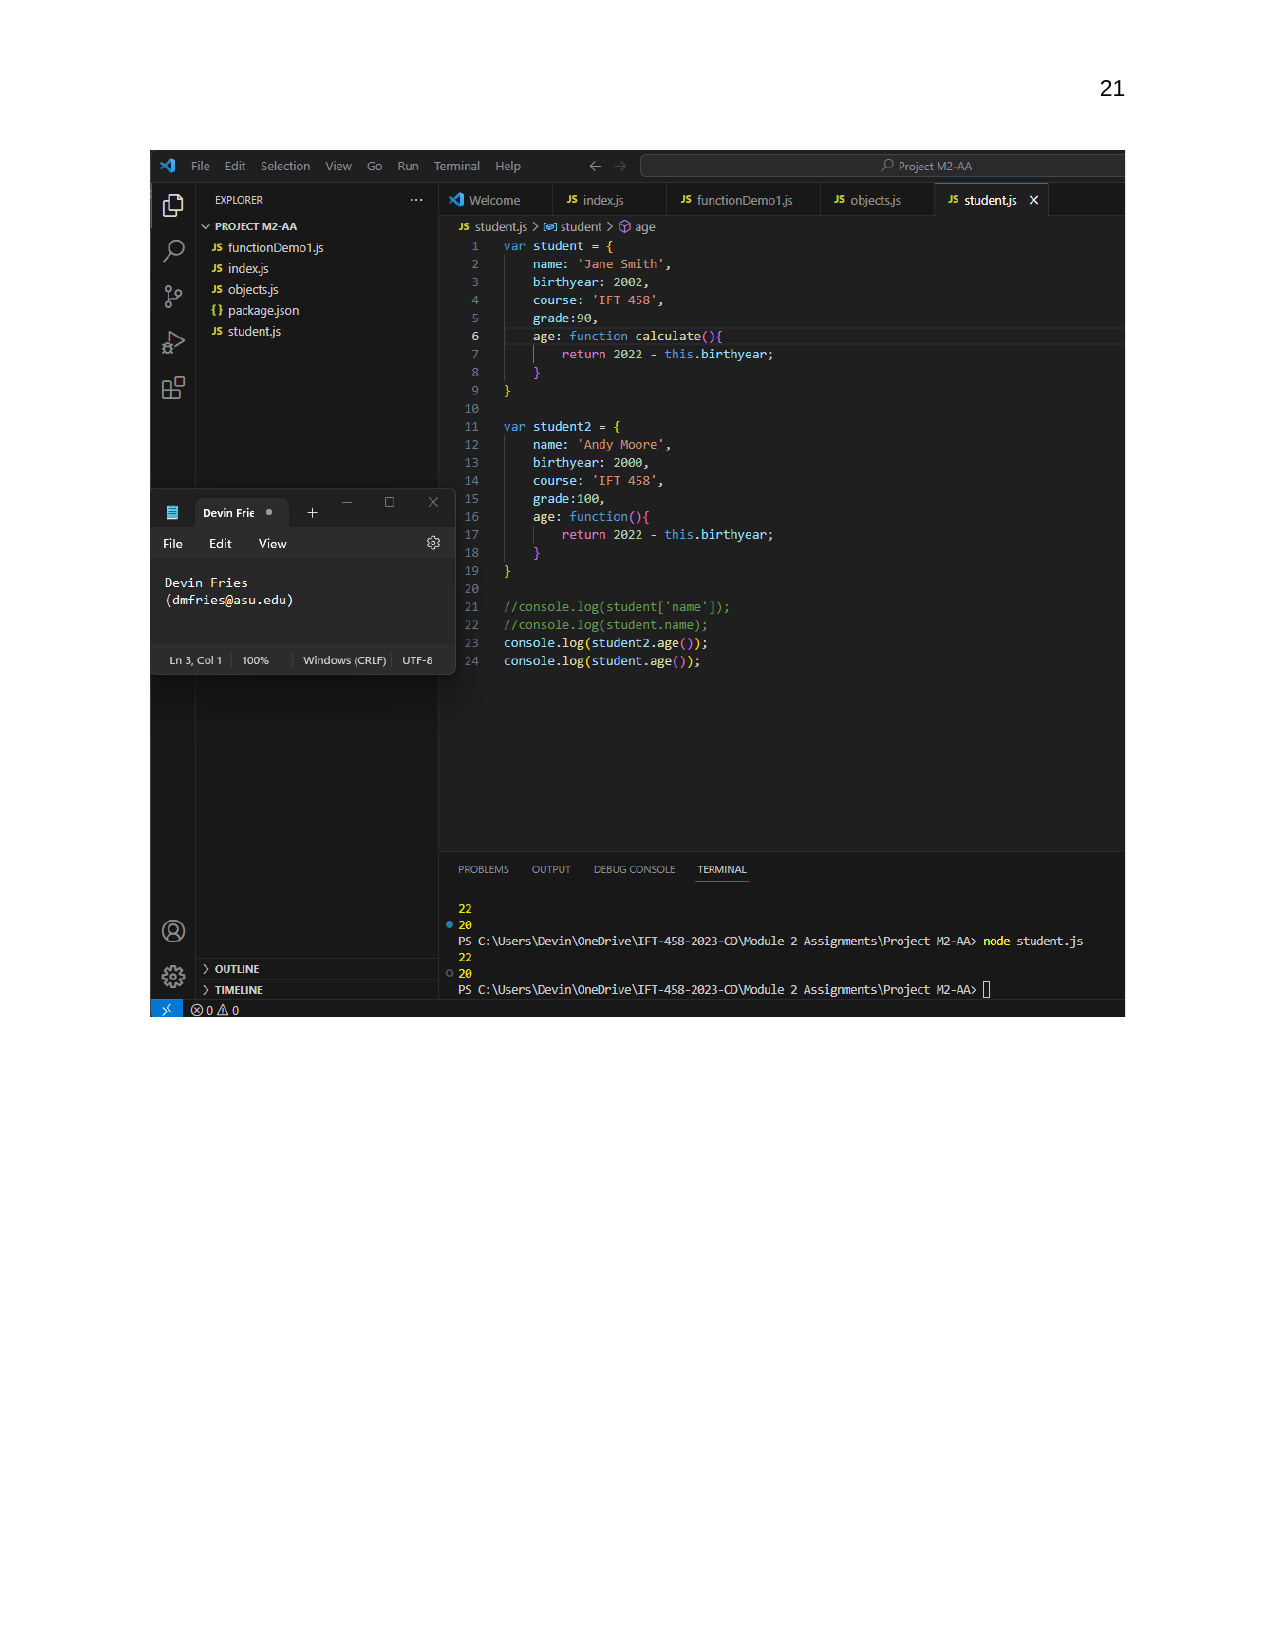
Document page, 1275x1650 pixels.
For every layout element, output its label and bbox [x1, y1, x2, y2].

picture [150, 150, 1125, 1017]
